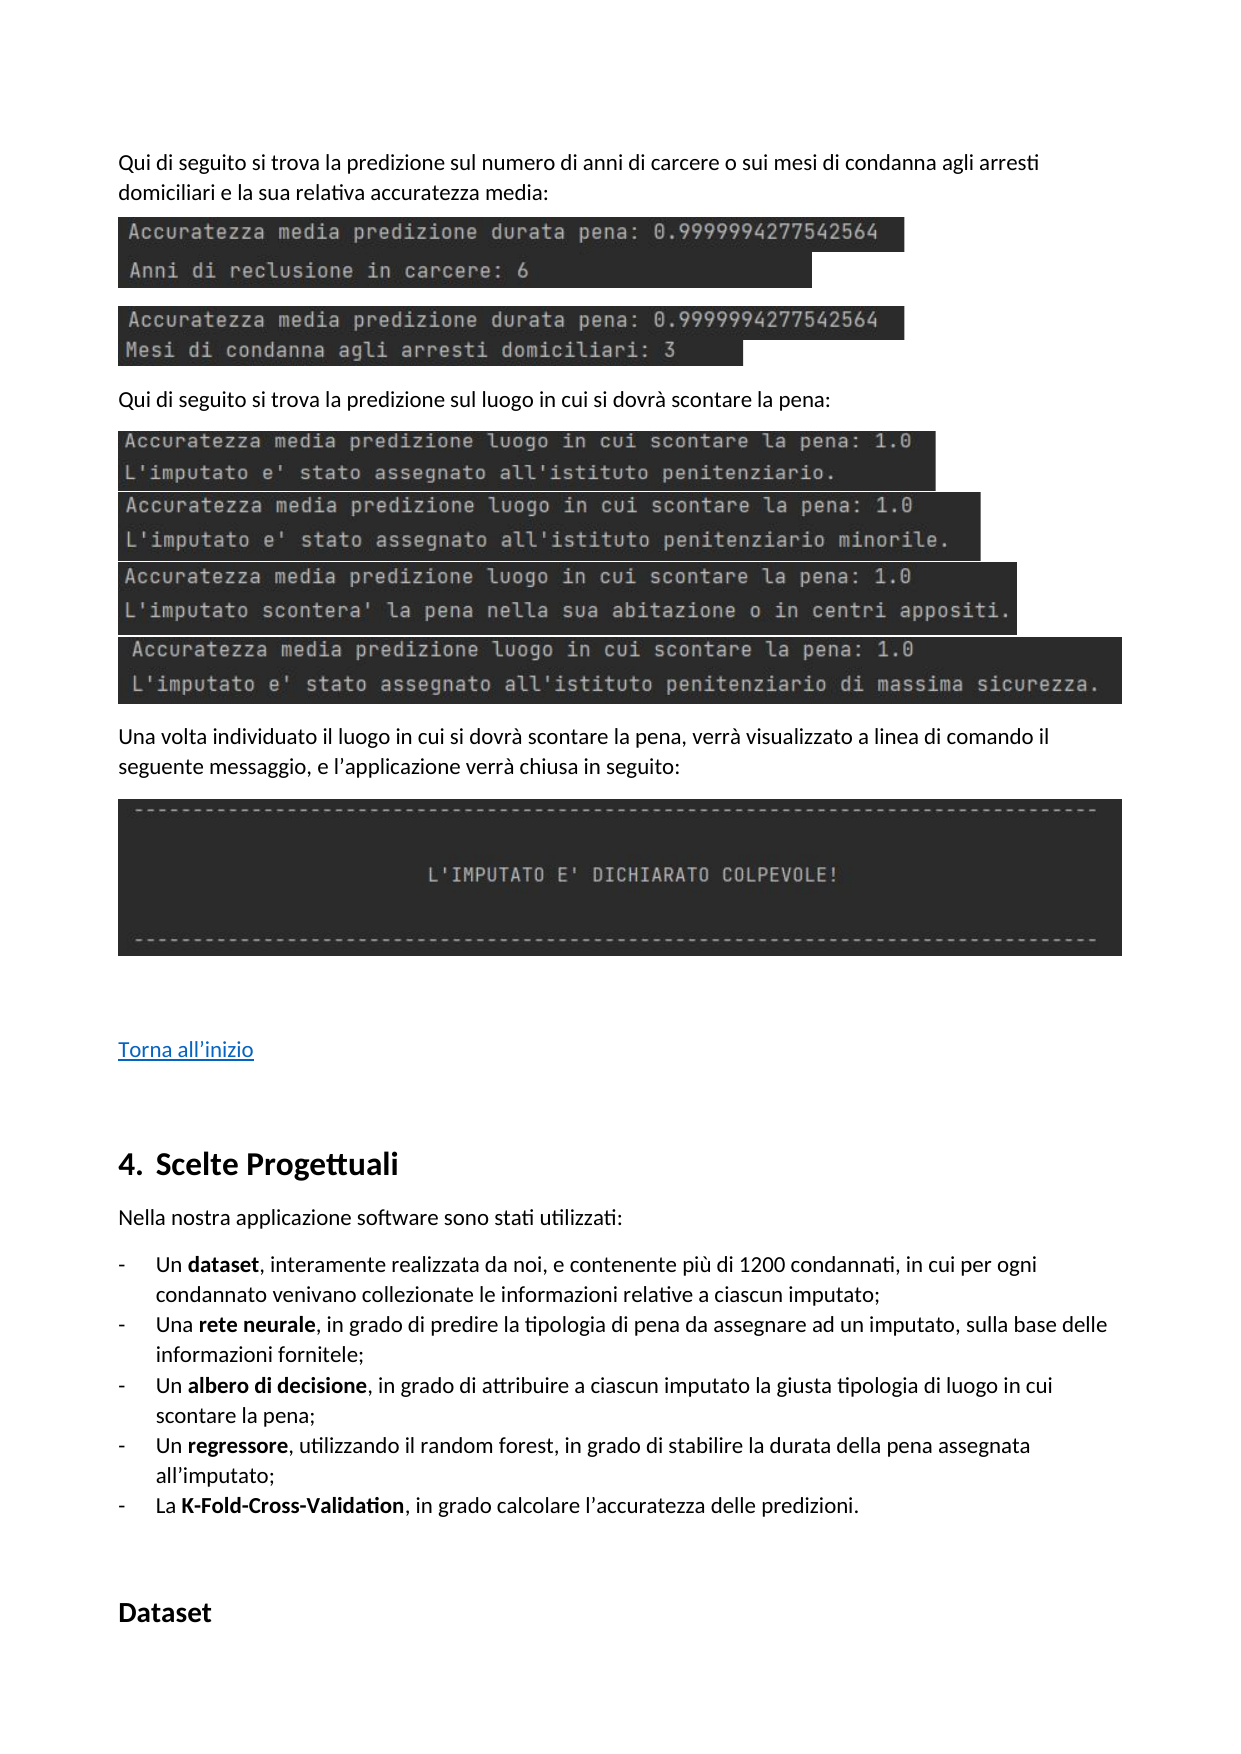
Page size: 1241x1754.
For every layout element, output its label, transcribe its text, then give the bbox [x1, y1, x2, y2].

picture [118, 562, 1017, 635]
list Un dataset, interamente realizzata da noi, e contenente più di 1200 condannati, in cui per ogni condannato venivano collezionate le informazioni relative a ciascun imputato; [118, 1250, 1122, 1308]
text Dataset [118, 1594, 1122, 1629]
picture [118, 492, 981, 561]
list La K-Fold-Cross-Validation, in grado calcolare l’accuratezza delle predizioni. [118, 1492, 1122, 1520]
picture [118, 217, 905, 288]
picture [118, 306, 905, 366]
picture [118, 637, 1122, 704]
list Scelte Progettuali [118, 1142, 1122, 1183]
list Una rete neurale, in grado di predire la tipologia di pena da assegnare ad un imputato, sulla base delle informazioni fornitele; [118, 1310, 1122, 1369]
text Nella nostra applicazione software sono stati utilizzati: [118, 1203, 1122, 1231]
text Qui di seguito si trova la predizione sul numero di anni di carcere o sui mesi di condanna agli arresti domiciliari e la sua relativa accuratezza media: [118, 148, 1122, 206]
text Qui di seguito si trova la predizione sul luogo in cui si dovrà scontare la pena: [118, 385, 1122, 413]
text Una volta individuato il luogo in cui si dovrà scontare la pena, verrà visualizzato a linea di comando il seguente messaggio, e l’applicazione verrà chiusa in seguito: [118, 722, 1122, 780]
list Un regressore, utilizzando il random forest, in grado di stabilire la durata della pena assegnata all’imputato; [118, 1431, 1122, 1489]
list Un albero di decisione, in grado di attribuire a ciascun imputato la giusta tipologia di luogo in cui scontare la pena; [118, 1371, 1122, 1429]
text Torna all’inizio [118, 1035, 1122, 1063]
picture [118, 431, 936, 491]
picture [118, 799, 1122, 956]
